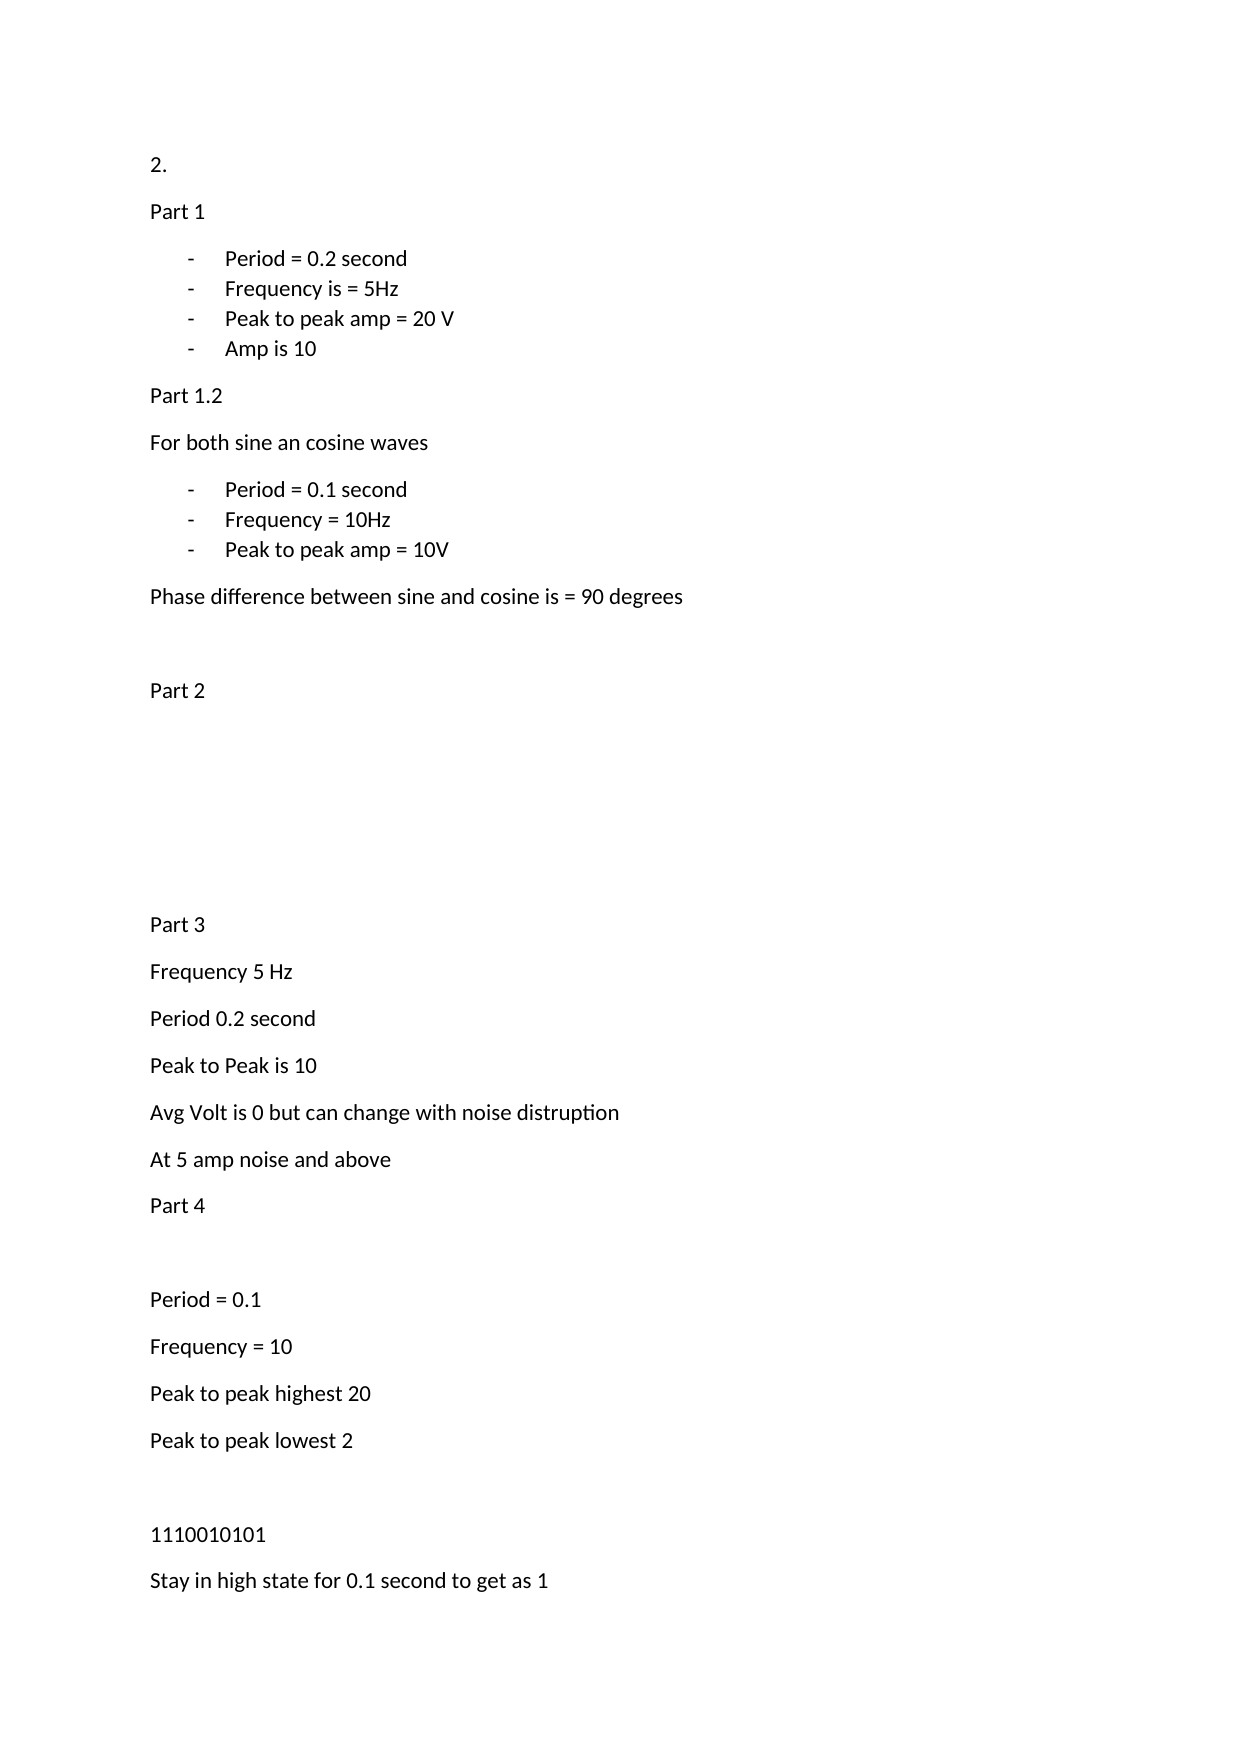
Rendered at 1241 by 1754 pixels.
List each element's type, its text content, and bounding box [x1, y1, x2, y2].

text Period 0.2 second [150, 1004, 1090, 1032]
text Peak to Peak is 10 [150, 1051, 1090, 1079]
text Frequency 5 Hz [150, 957, 1090, 985]
list Amp is 10 [187, 334, 1090, 362]
text 1110010101 [150, 1520, 1090, 1548]
text 2. [150, 150, 1090, 178]
list Frequency = 10Hz [187, 505, 1090, 533]
text Period = 0.1 [150, 1285, 1090, 1313]
list Peak to peak amp = 20 V [187, 304, 1090, 332]
list Period = 0.2 second [187, 244, 1090, 272]
text Avg Volt is 0 but can change with noise distruption [150, 1098, 1090, 1126]
text For both sine an cosine waves [150, 428, 1090, 456]
text Frequency = 10 [150, 1332, 1090, 1360]
text Part 4 [150, 1192, 1090, 1220]
text Peak to peak lowest 2 [150, 1426, 1090, 1454]
list Peak to peak amp = 10V [187, 535, 1090, 563]
text Peak to peak highest 20 [150, 1379, 1090, 1407]
text Phase difference between sine and cosine is = 90 degrees [150, 582, 1090, 610]
text Part 1 [150, 197, 1090, 225]
list Frequency is = 5Hz [187, 274, 1090, 302]
text Part 3 [150, 910, 1090, 938]
list Period = 0.1 second [187, 475, 1090, 503]
text At 5 amp noise and above [150, 1145, 1090, 1173]
text Part 2 [150, 676, 1090, 704]
text Stay in high state for 0.1 second to get as 1 [150, 1567, 1090, 1595]
text Part 1.2 [150, 381, 1090, 409]
